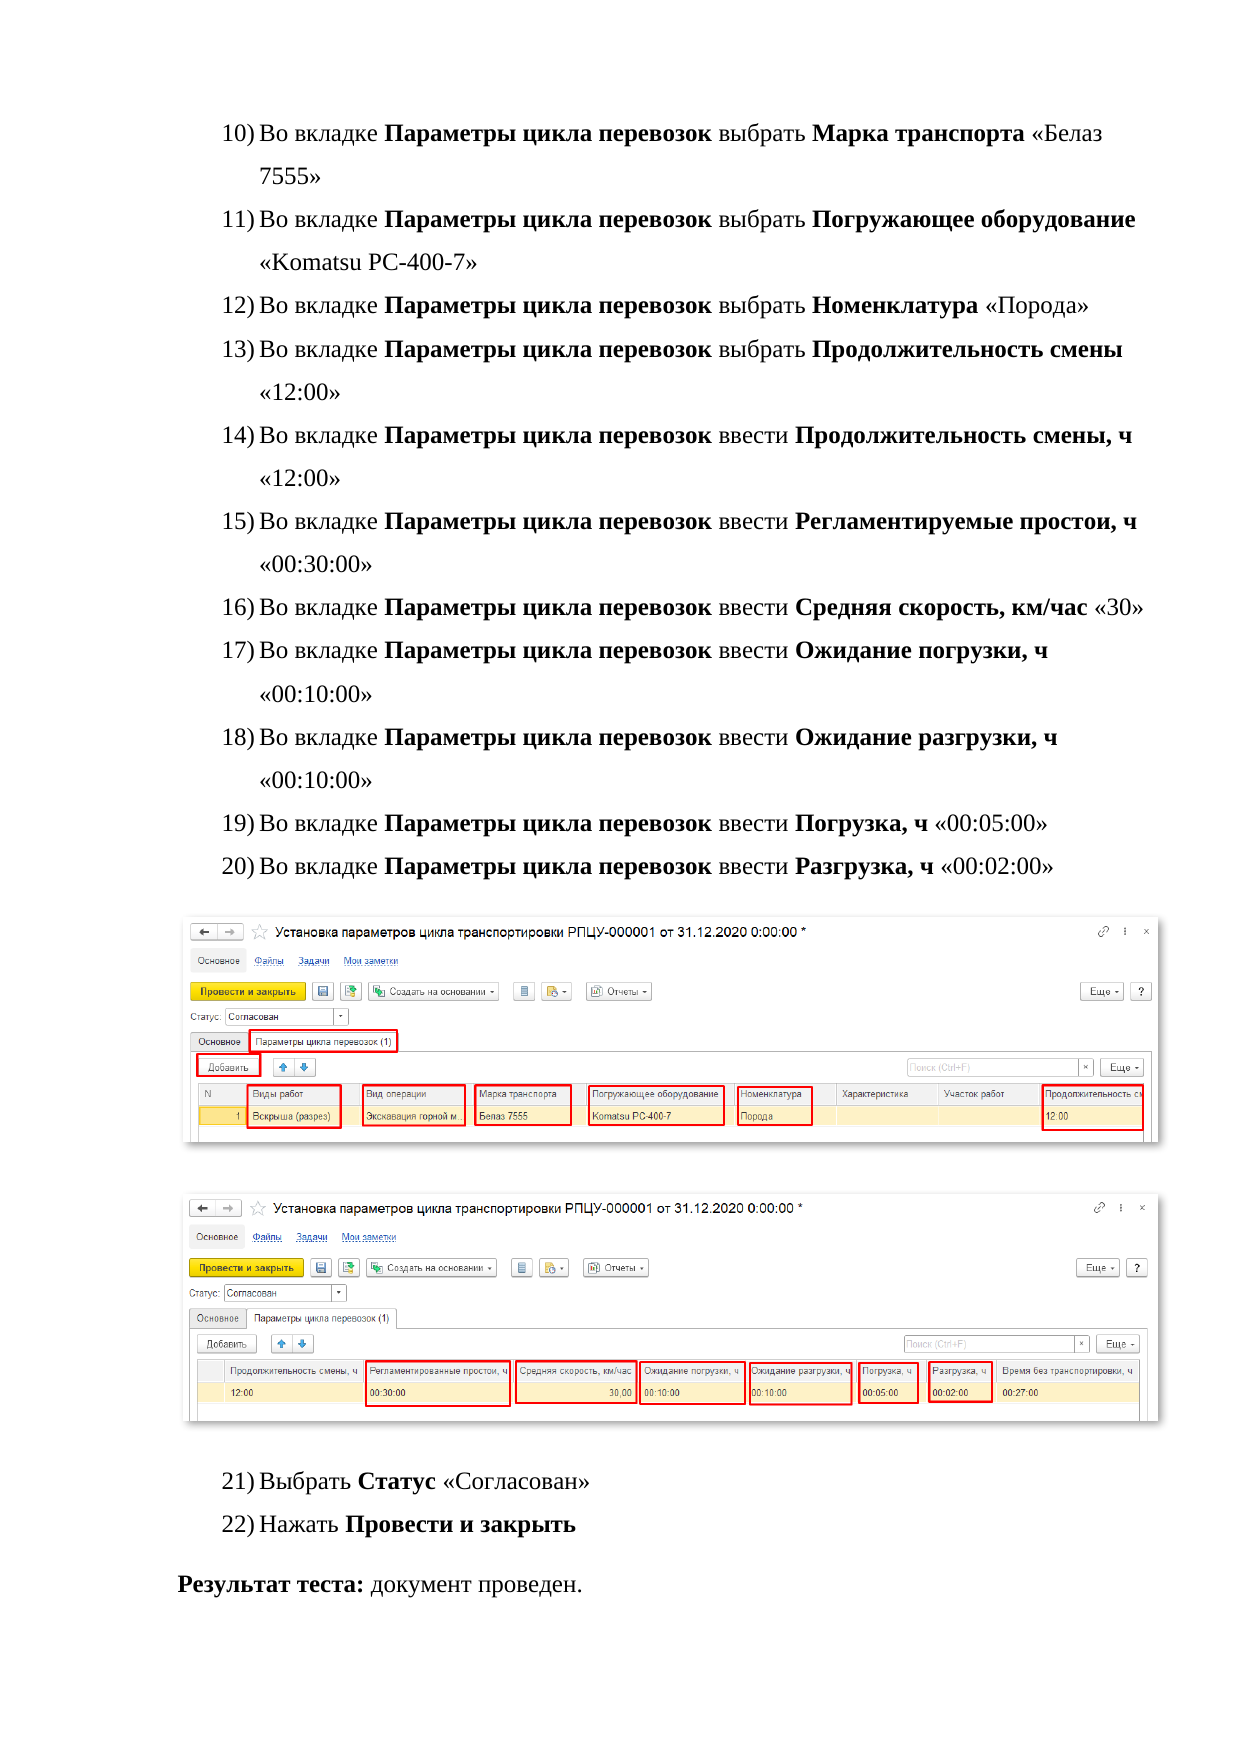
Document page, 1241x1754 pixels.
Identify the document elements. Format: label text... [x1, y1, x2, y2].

text Результат теста: документ проведен. [177, 1569, 1152, 1598]
list Во вкладке Параметры цикла перевозок ввести Средняя скорость, км/час «30» [221, 592, 1152, 621]
list Во вкладке Параметры цикла перевозок ввести Продолжительность смены, ч «12:00» [221, 420, 1152, 492]
list Во вкладке Параметры цикла перевозок выбрать Номенклатура «Порода» [221, 291, 1152, 319]
list Во вкладке Параметры цикла перевозок выбрать Погружающее оборудование «Komatsu PC-400-7» [221, 204, 1152, 276]
list Во вкладке Параметры цикла перевозок выбрать Продолжительность смены «12:00» [221, 334, 1152, 406]
list Выбрать Статус «Согласован» [221, 1466, 1152, 1495]
list Во вкладке Параметры цикла перевозок выбрать Марка транспорта «Белаз 7555» [221, 118, 1152, 190]
list Во вкладке Параметры цикла перевозок ввести Регламентируемые простои, ч «00:30:00» [221, 506, 1152, 578]
picture [183, 1194, 1158, 1421]
list Во вкладке Параметры цикла перевозок ввести Ожидание разгрузки, ч «00:10:00» [221, 722, 1152, 794]
list Во вкладке Параметры цикла перевозок ввести Погрузка, ч «00:05:00» [221, 808, 1152, 837]
picture [183, 917, 1158, 1142]
list Во вкладке Параметры цикла перевозок ввести Ожидание погрузки, ч «00:10:00» [221, 636, 1152, 707]
list Нажать Провести и закрыть [221, 1509, 1152, 1538]
list Во вкладке Параметры цикла перевозок ввести Разгрузка, ч «00:02:00» [221, 851, 1152, 880]
